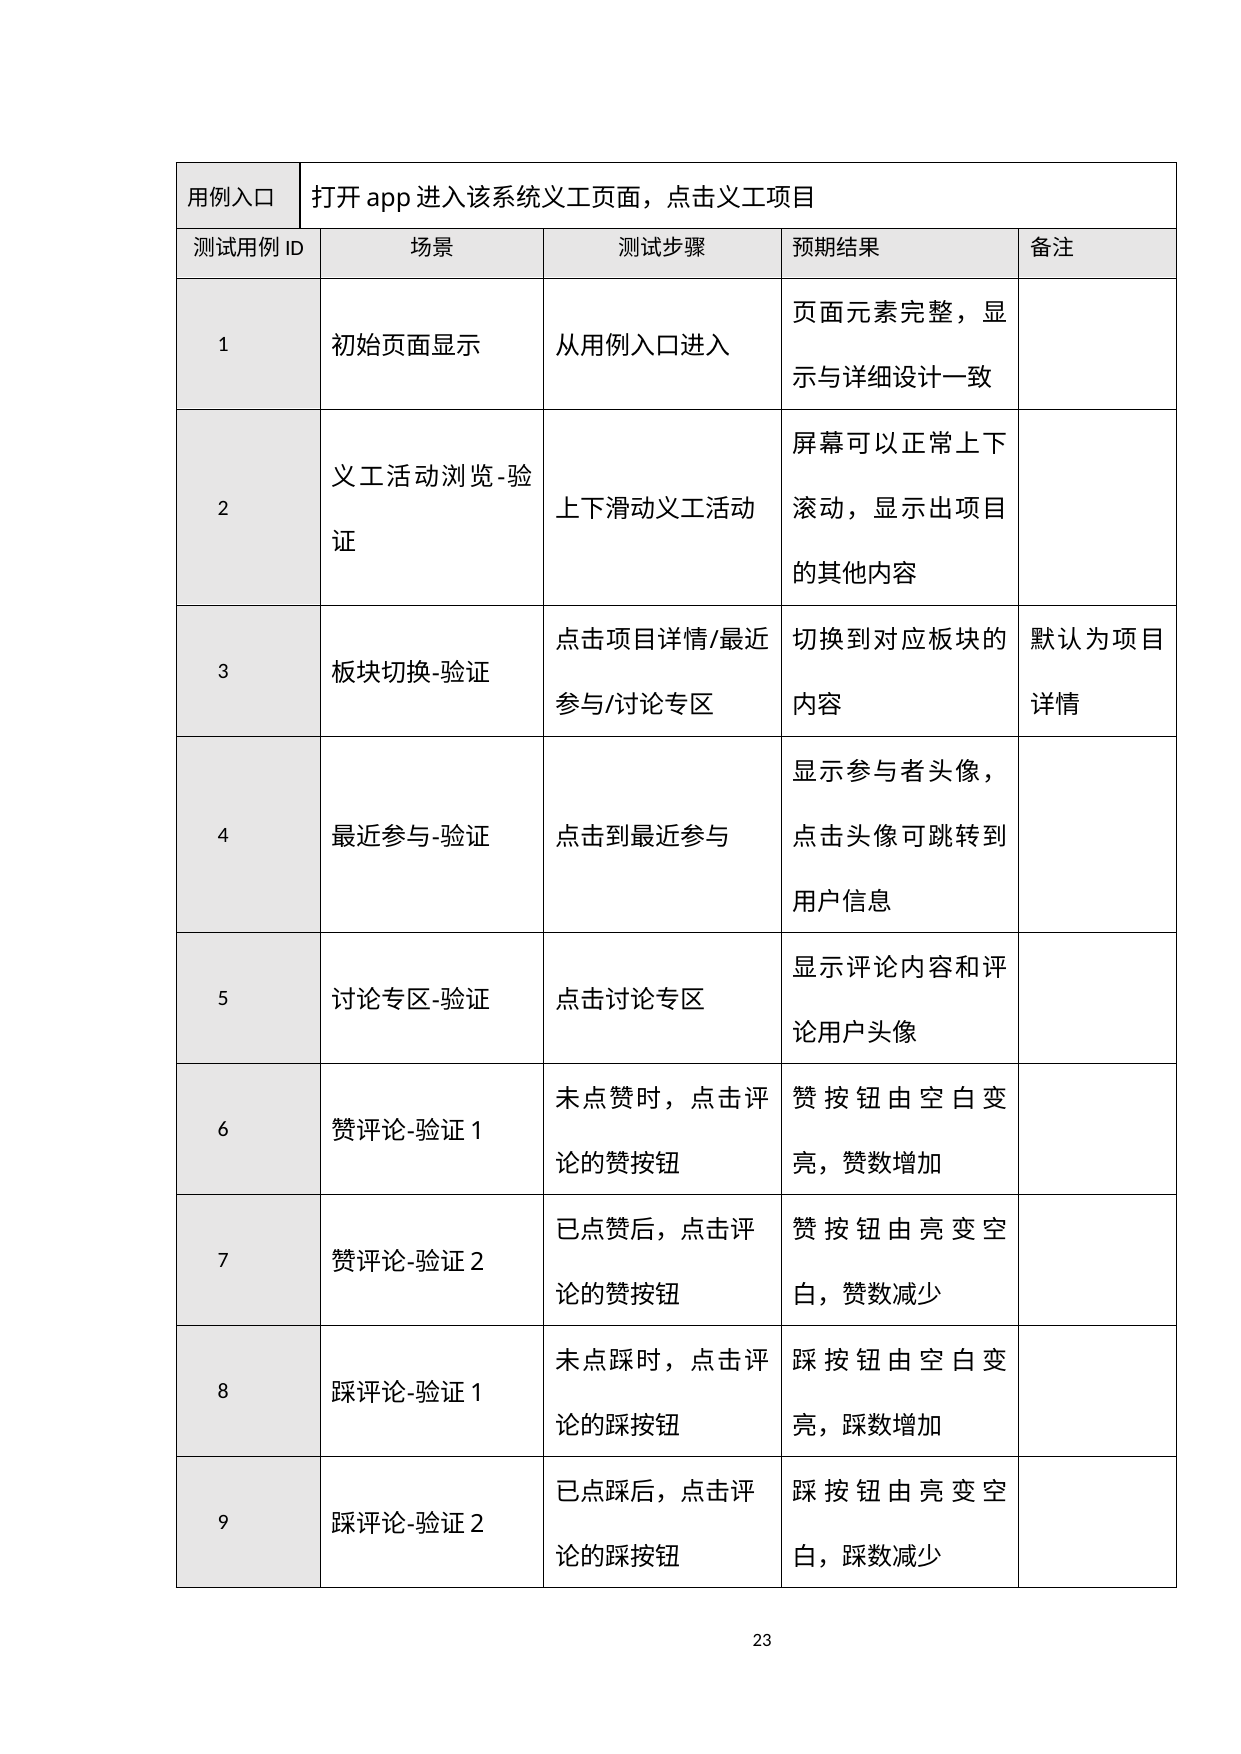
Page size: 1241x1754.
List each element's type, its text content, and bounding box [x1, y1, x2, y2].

table_cell 赞按钮由空白变亮，赞数增加 [782, 1064, 1018, 1194]
table_cell 最近参与-验证 [321, 737, 543, 932]
table_cell 未点踩时，点击评论的踩按钮 [544, 1326, 781, 1456]
table_cell 上下滑动义工活动 [544, 410, 781, 604]
table_cell 1 [177, 279, 320, 408]
table_cell 踩按钮由亮变空白，踩数减少 [782, 1457, 1018, 1587]
table_cell 测试步骤 [544, 229, 781, 277]
table_cell [1019, 1457, 1176, 1587]
table_cell 赞评论-验证2 [321, 1195, 543, 1325]
table_cell [1019, 410, 1176, 604]
table_cell 已点踩后，点击评论的踩按钮 [544, 1457, 781, 1587]
table_cell 板块切换-验证 [321, 606, 543, 736]
table_cell 预期结果 [782, 229, 1018, 277]
table_cell 点击到最近参与 [544, 737, 781, 932]
table_cell 初始页面显示 [321, 279, 543, 408]
table_cell 未点赞时，点击评论的赞按钮 [544, 1064, 781, 1194]
table_cell 踩按钮由空白变亮，踩数增加 [782, 1326, 1018, 1456]
table_cell 屏幕可以正常上下滚动，显示出项目的其他内容 [782, 410, 1018, 604]
table_cell 2 [177, 410, 320, 604]
table_cell [1019, 1326, 1176, 1456]
table_cell 点击讨论专区 [544, 933, 781, 1063]
table_cell 备注 [1019, 229, 1176, 277]
table_cell 7 [177, 1195, 320, 1325]
table_cell 踩评论-验证2 [321, 1457, 543, 1587]
table_cell 显示评论内容和评论用户头像 [782, 933, 1018, 1063]
table_cell 默认为项目详情 [1019, 606, 1176, 736]
table_cell 4 [177, 737, 320, 932]
table_cell 讨论专区-验证 [321, 933, 543, 1063]
table_cell [1019, 1195, 1176, 1325]
table_cell 赞按钮由亮变空白，赞数减少 [782, 1195, 1018, 1325]
table_cell 测试用例ID [177, 229, 320, 277]
table_cell 页面元素完整，显示与详细设计一致 [782, 279, 1018, 408]
table_cell 6 [177, 1064, 320, 1194]
table_cell 5 [177, 933, 320, 1063]
table_cell 场景 [321, 229, 543, 277]
table_cell 切换到对应板块的内容 [782, 606, 1018, 736]
table_cell 踩评论-验证1 [321, 1326, 543, 1456]
table_cell 用例入口 [177, 163, 299, 228]
table_cell 从用例入口进入 [544, 279, 781, 408]
table_cell [1019, 933, 1176, 1063]
table_cell [1019, 279, 1176, 408]
table_cell 9 [177, 1457, 320, 1587]
table_cell 点击项目详情/最近参与/讨论专区 [544, 606, 781, 736]
table_cell 已点赞后，点击评论的赞按钮 [544, 1195, 781, 1325]
table_cell [1019, 737, 1176, 932]
table_cell 打开app进入该系统义工页面，点击义工项目 [301, 163, 1176, 228]
table_cell [1019, 1064, 1176, 1194]
table_cell 显示参与者头像，点击头像可跳转到用户信息 [782, 737, 1018, 932]
table_cell 赞评论-验证1 [321, 1064, 543, 1194]
table_cell 义工活动浏览-验证 [321, 410, 543, 604]
table_cell 3 [177, 606, 320, 736]
table_cell 8 [177, 1326, 320, 1456]
